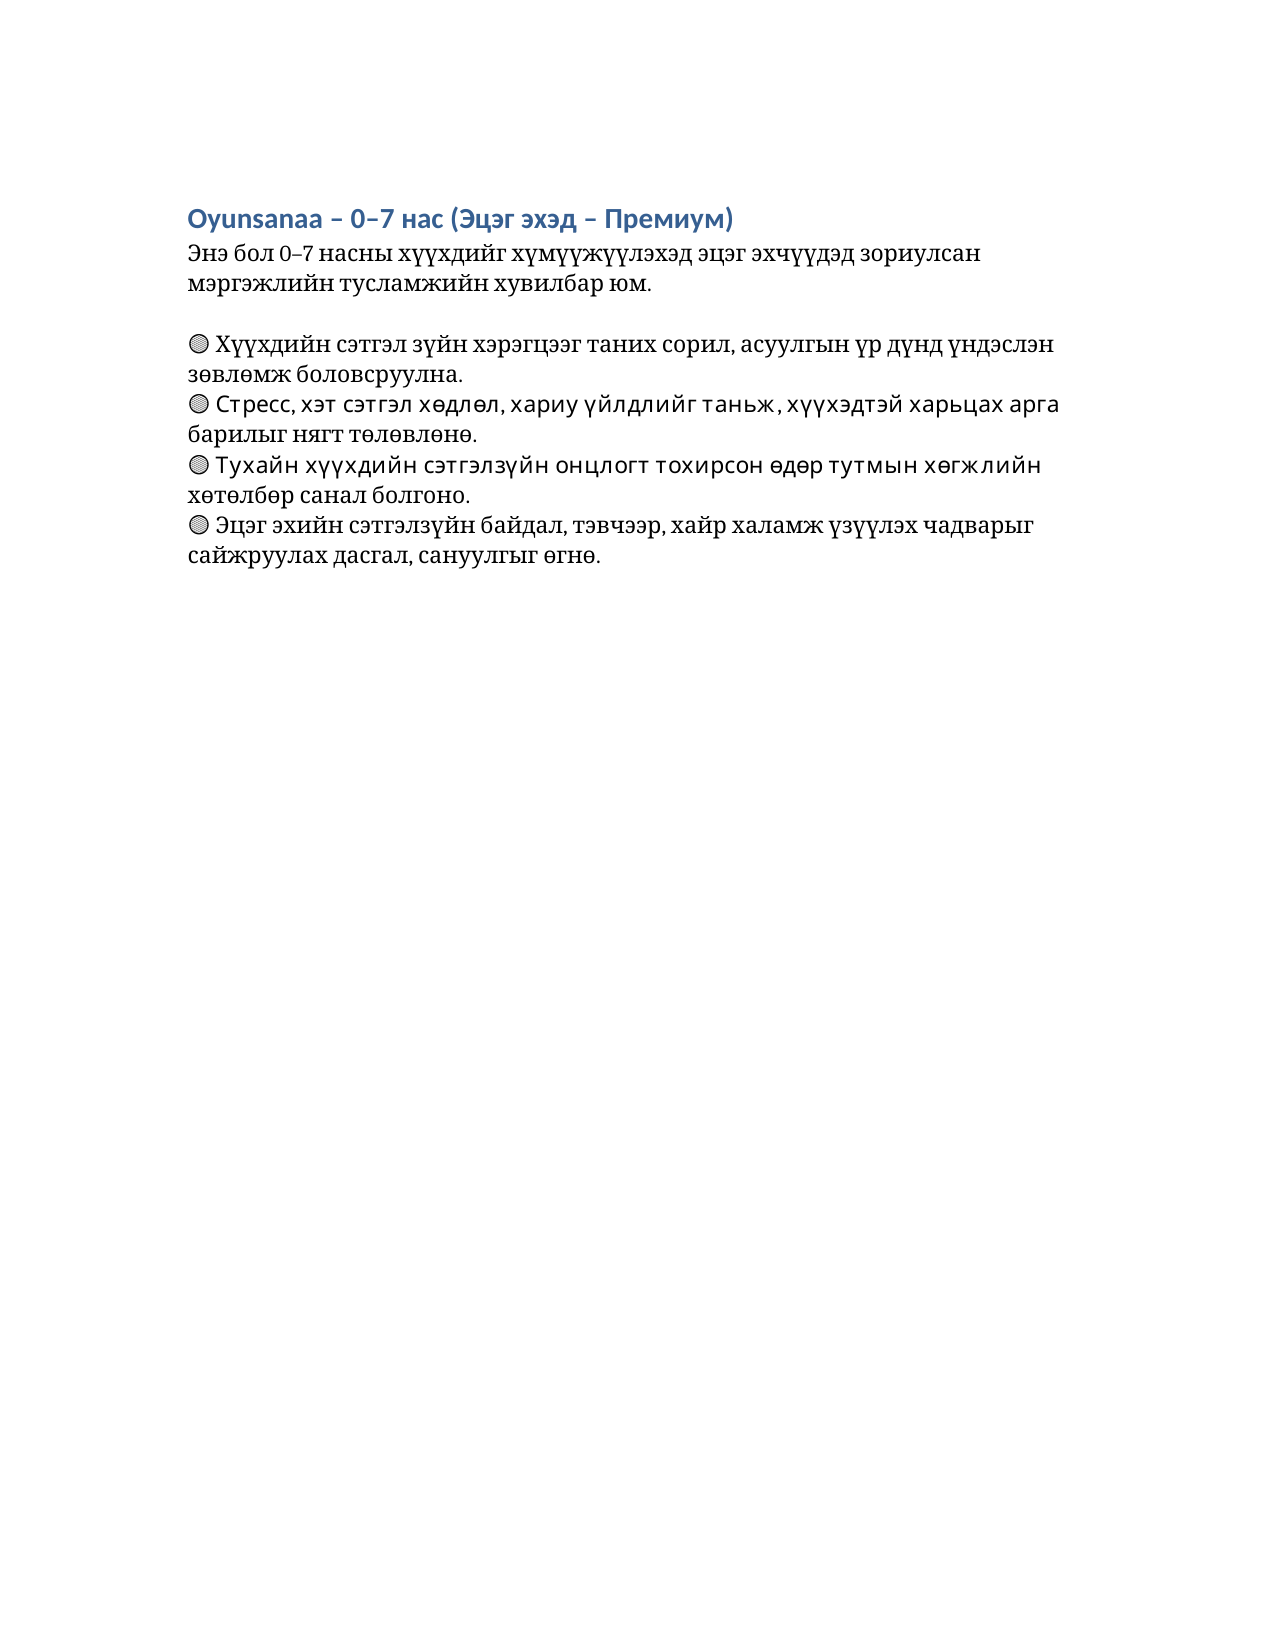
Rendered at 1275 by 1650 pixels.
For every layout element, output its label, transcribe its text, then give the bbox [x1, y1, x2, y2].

text Энэ бол 0–7 насны хүүхдийг хүмүүжүүлэхэд эцэг эхчүүдэд зориулсан мэргэжлийн тусламжийн хувилбар юм. 🟡 Хүүхдийн сэтгэл зүйн хэрэгцээг таних сорил, асуулгын үр дүнд үндэслэн зөвлөмж боловсруулна. 🟡 Стресс, хэт сэтгэл хөдлөл, хариу үйлдлийг таньж, хүүхэдтэй харьцах арга барилыг нягт төлөвлөнө. 🟡 Тухайн хүүхдийн сэтгэлзүйн онцлогт тохирсон өдөр тутмын хөгжлийн хөтөлбөр санал болгоно. 🟡 Эцэг эхийн сэтгэлзүйн байдал, тэвчээр, хайр халамж үзүүлэх чадварыг сайжруулах дасгал, сануулгыг өгнө. [187, 241, 1087, 569]
subtitle Oyunsanaa – 0–7 нас (Эцэг эхэд – Премиум) [187, 200, 1087, 236]
